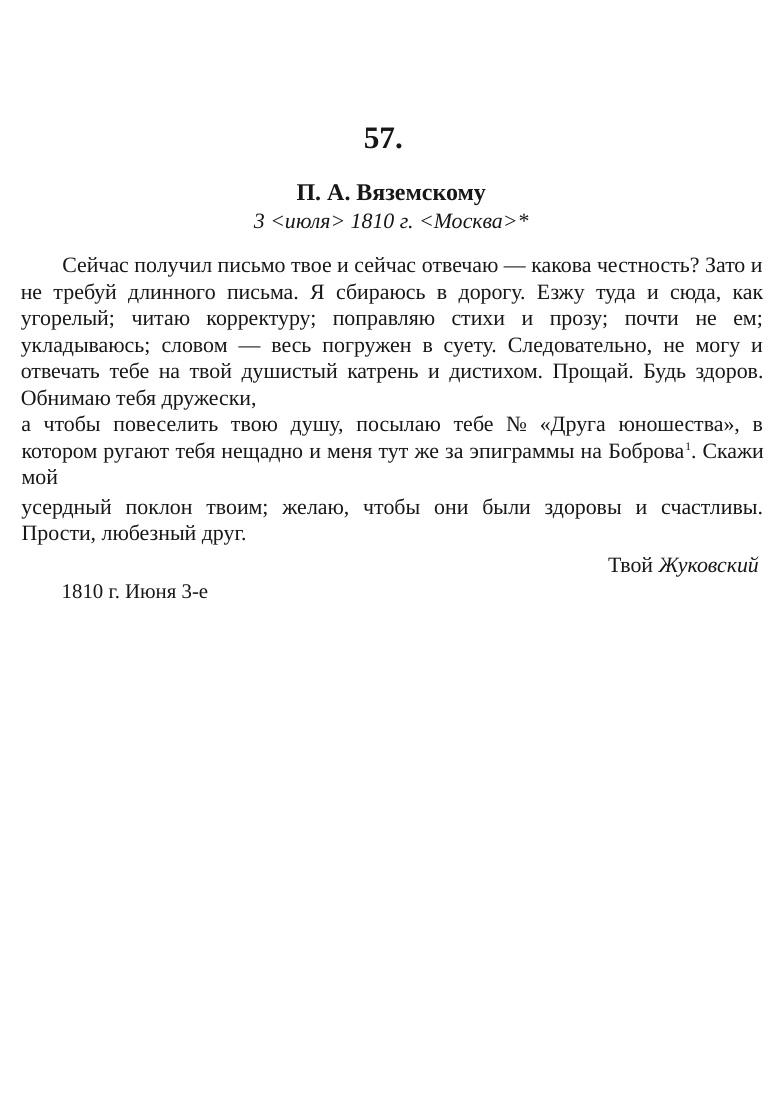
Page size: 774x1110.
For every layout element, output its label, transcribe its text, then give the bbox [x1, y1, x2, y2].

text 3 <июля> 1810 г. <Москва>* [19, 208, 765, 233]
subtitle 57. [12, 119, 754, 155]
text а чтобы повеселить твою душу, посылаю тебе № «Друга юношества», в котором ругают тебя нещадно и меня тут же за эпиграммы на Боброва1. Скажи мой [21, 411, 764, 489]
text Твой Жуковский 1810 г. Июня 3-е [61, 552, 766, 603]
text П. А. Вяземскому [21, 178, 761, 205]
text Сейчас получил письмо твое и сейчас отвечаю — какова честность? Зато и не требуй длинного письма. Я сбираюсь в дорогу. Езжу туда и сюда, как угорелый; читаю корректуру; поправляю стихи и прозу; почти не ем; укладываюсь; словом — весь погружен в суету. Следовательно, не могу и отвечать тебе на твой душистый катрень и дистихом. Прощай. Будь здоров. Обнимаю тебя дружески, [21, 252, 764, 410]
text усердный поклон твоим; желаю, чтобы они были здоровы и счастливы. Прости, любезный друг. [21, 494, 764, 545]
